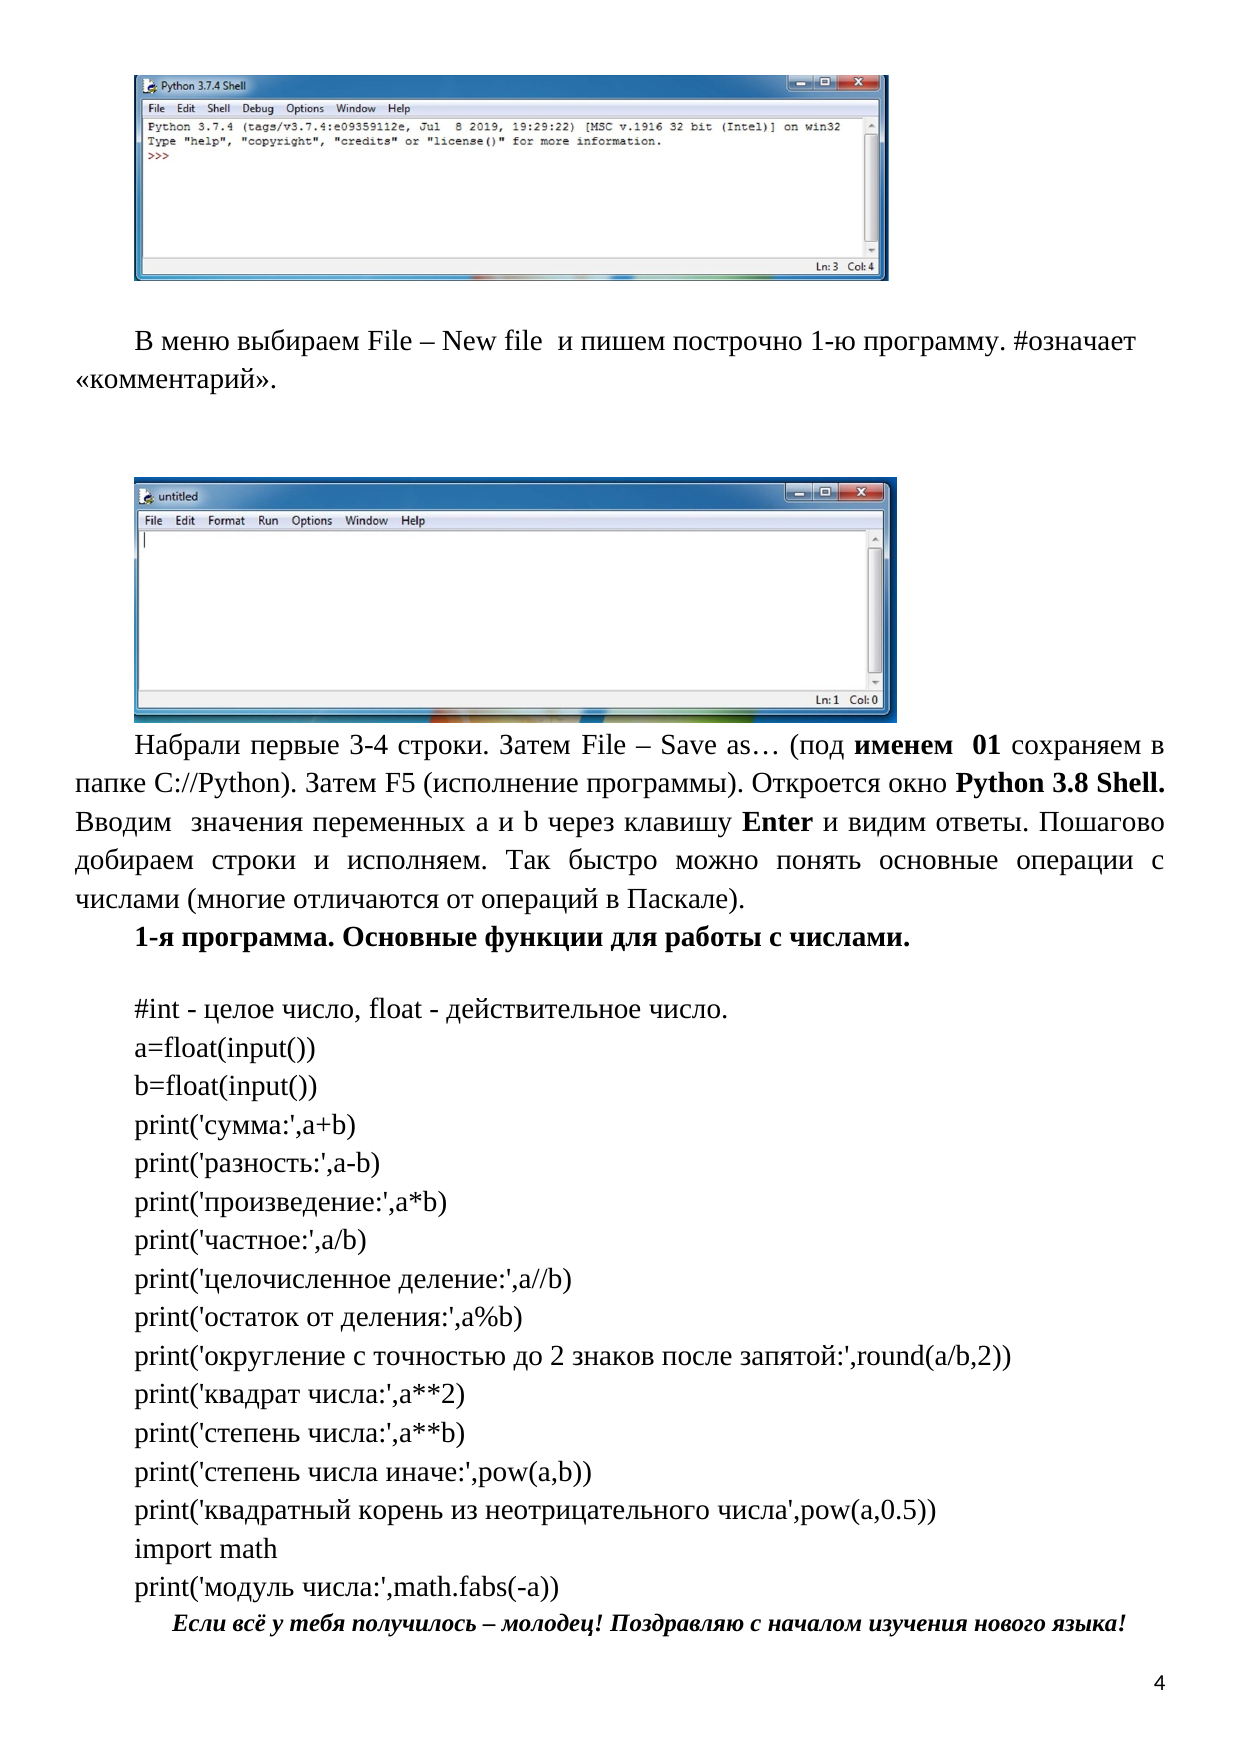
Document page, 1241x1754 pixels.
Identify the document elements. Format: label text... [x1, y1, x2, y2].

text print('модуль числа:',math.fabs(-a)) [75, 1569, 1165, 1603]
text print('остаток от деления:',a%b) [75, 1299, 1165, 1333]
text print('произведение:',a*b) [75, 1184, 1165, 1217]
text print('целочисленное деление:',a//b) [75, 1261, 1165, 1294]
text print('частное:',a/b) [75, 1222, 1165, 1256]
text print('степень числа иначе:',pow(a,b)) [75, 1454, 1165, 1487]
text В меню выбираем File – New file и пишем построчно 1-ю программу. #означает «комментарий». [75, 323, 1165, 395]
text 1-я программа. Основные функции для работы с числами. [75, 919, 1165, 953]
text #int - целое число, float - действительное число. [75, 991, 1165, 1025]
text b=float(input()) [75, 1068, 1165, 1102]
text print('разность:',a-b) [75, 1145, 1165, 1179]
text print('округление с точностью до 2 знаков после запятой:',round(a/b,2)) [75, 1338, 1165, 1372]
picture [134, 477, 897, 723]
text import math [75, 1531, 1165, 1564]
text print('степень числа:',a**b) [75, 1415, 1165, 1449]
text print('сумма:',a+b) [75, 1107, 1165, 1140]
text a=float(input()) [75, 1030, 1165, 1063]
text Набрали первые 3-4 строки. Затем File – Save as… (под именем 01 сохраняем в папке C://Python). Затем F5 (исполнение программы). Откроется окно Python 3.8 Shell. Вводим значения переменных a и b через клавишу Enter и видим ответы. Пошагово добираем строки и исполняем. Так быстро можно понять основные операции с числами (многие отличаются от операций в Паскале). [75, 727, 1165, 914]
text print('квадратный корень из неотрицательного числа',pow(a,0.5)) [75, 1492, 1165, 1526]
text Если всё у тебя получилось – молодец! Поздравляю с началом изучения нового языка! [75, 1608, 1165, 1637]
text print('квадрат числа:',a**2) [75, 1377, 1165, 1410]
picture [134, 75, 889, 281]
